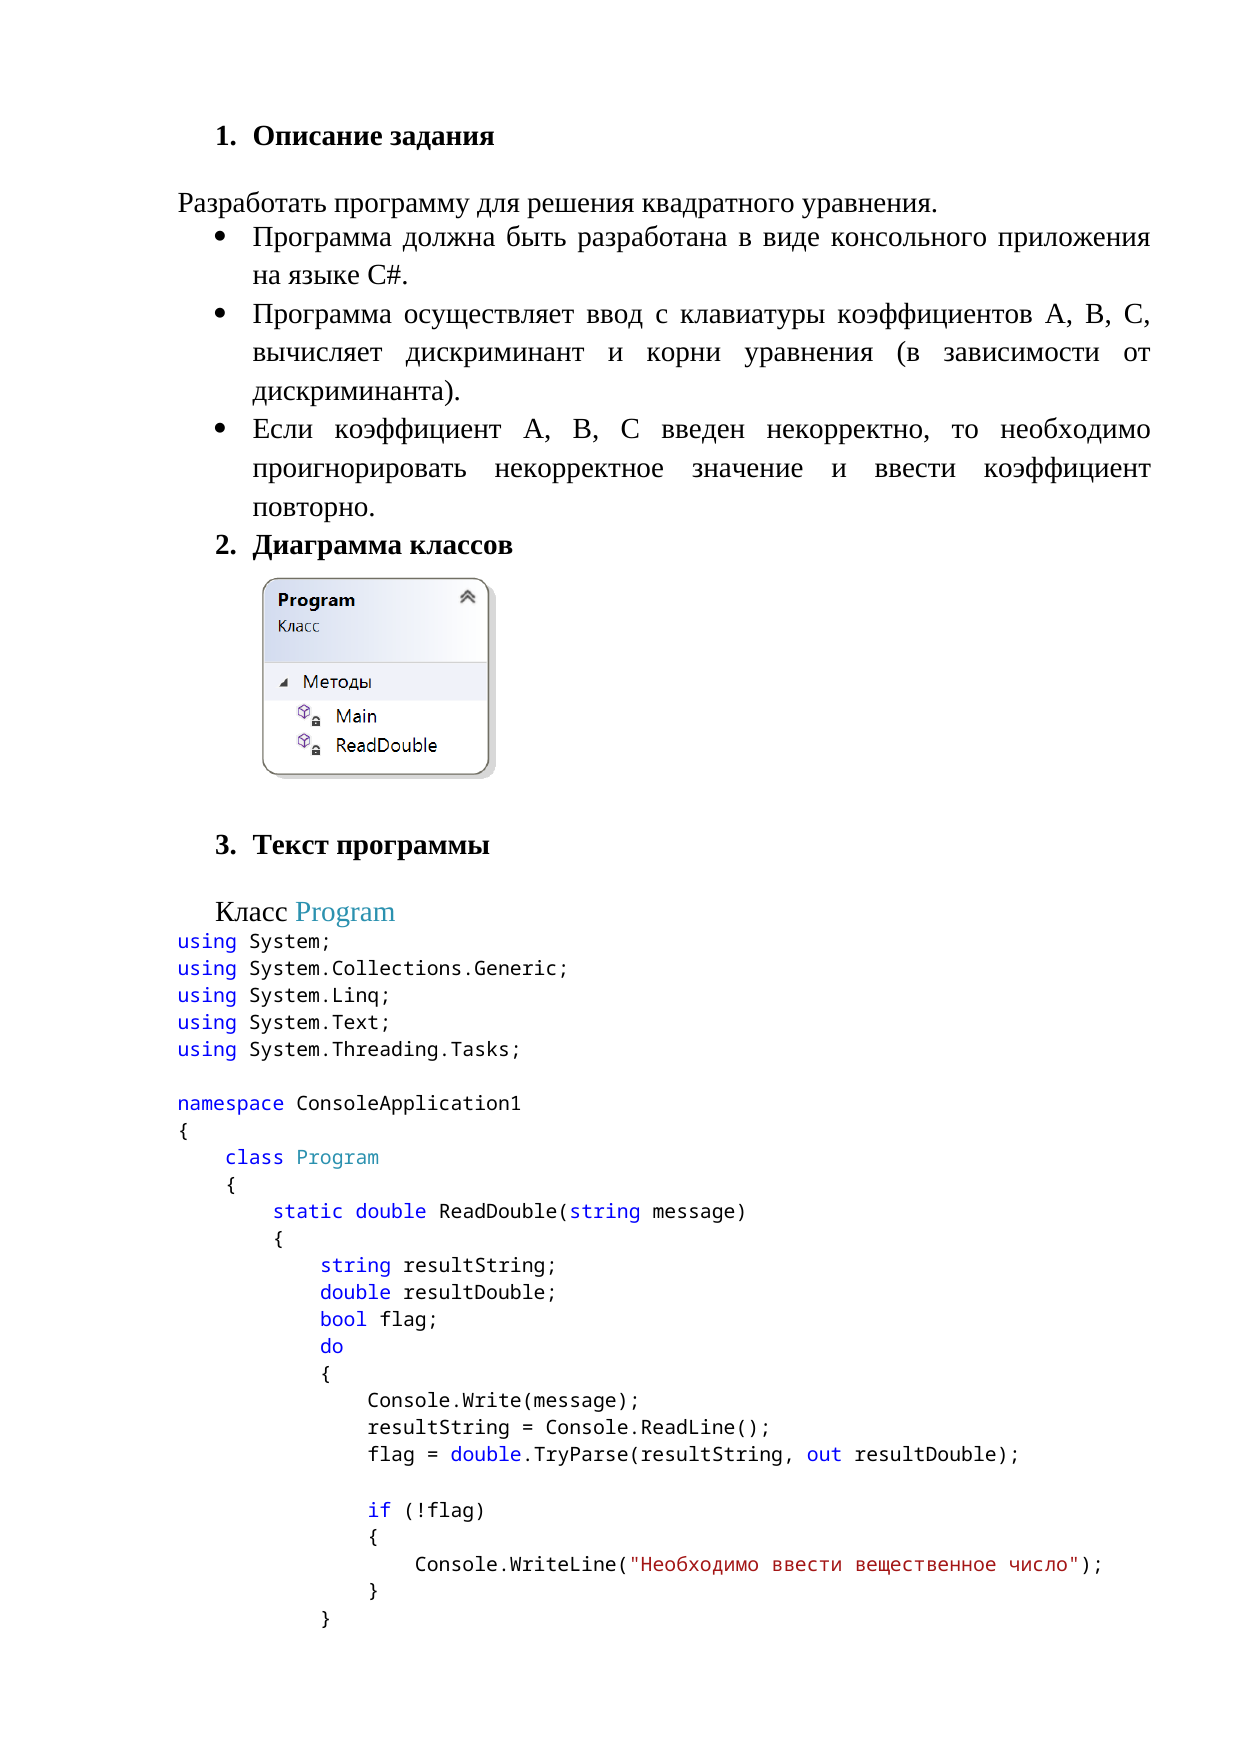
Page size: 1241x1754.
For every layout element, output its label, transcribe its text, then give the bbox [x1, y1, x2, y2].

text class Program [177, 1143, 1152, 1170]
text flag = double.TryParse(resultString, out resultDouble); [177, 1440, 1152, 1467]
text using System; [177, 927, 1152, 954]
text using System.Linq; [177, 981, 1152, 1008]
list Программа должна быть разработана в виде консольного приложения на языке C#. [215, 219, 1152, 291]
text Разработать программу для решения квадратного уравнения. [177, 185, 1152, 219]
text double resultDouble; [177, 1278, 1152, 1305]
text { [177, 1523, 1152, 1550]
list Если коэффициент А, В, С введен некорректно, то необходимо проигнорировать некорректное значение и ввести коэффициент повторно. [215, 412, 1152, 522]
text { [177, 1116, 1152, 1143]
text do [177, 1332, 1152, 1359]
text Console.WriteLine("Необходимо ввести вещественное число"); [177, 1550, 1152, 1577]
text resultString = Console.ReadLine(); [177, 1413, 1152, 1440]
list Текст программы [215, 827, 1152, 860]
text using System.Text; [177, 1008, 1152, 1035]
text static double ReadDouble(string message) [177, 1197, 1152, 1224]
text } [177, 1577, 1152, 1604]
text Класс Program [215, 894, 1152, 927]
text { [177, 1224, 1152, 1251]
text using System.Collections.Generic; [177, 954, 1152, 981]
text { [177, 1170, 1152, 1197]
text { [177, 1359, 1152, 1386]
list Программа осуществляет ввод с клавиатуры коэффициентов А, В, С, вычисляет дискриминант и корни уравнения (в зависимости от дискриминанта). [215, 296, 1152, 407]
list Описание задания [215, 118, 1152, 152]
text using System.Threading.Tasks; [177, 1035, 1152, 1062]
text bool flag; [177, 1305, 1152, 1332]
text Console.Write(message); [177, 1386, 1152, 1413]
text namespace ConsoleApplication1 [177, 1089, 1152, 1116]
text } [177, 1604, 1152, 1631]
text if (!flag) [177, 1496, 1152, 1523]
picture [252, 566, 504, 789]
list Диаграмма классов [215, 527, 1152, 561]
text string resultString; [177, 1251, 1152, 1278]
